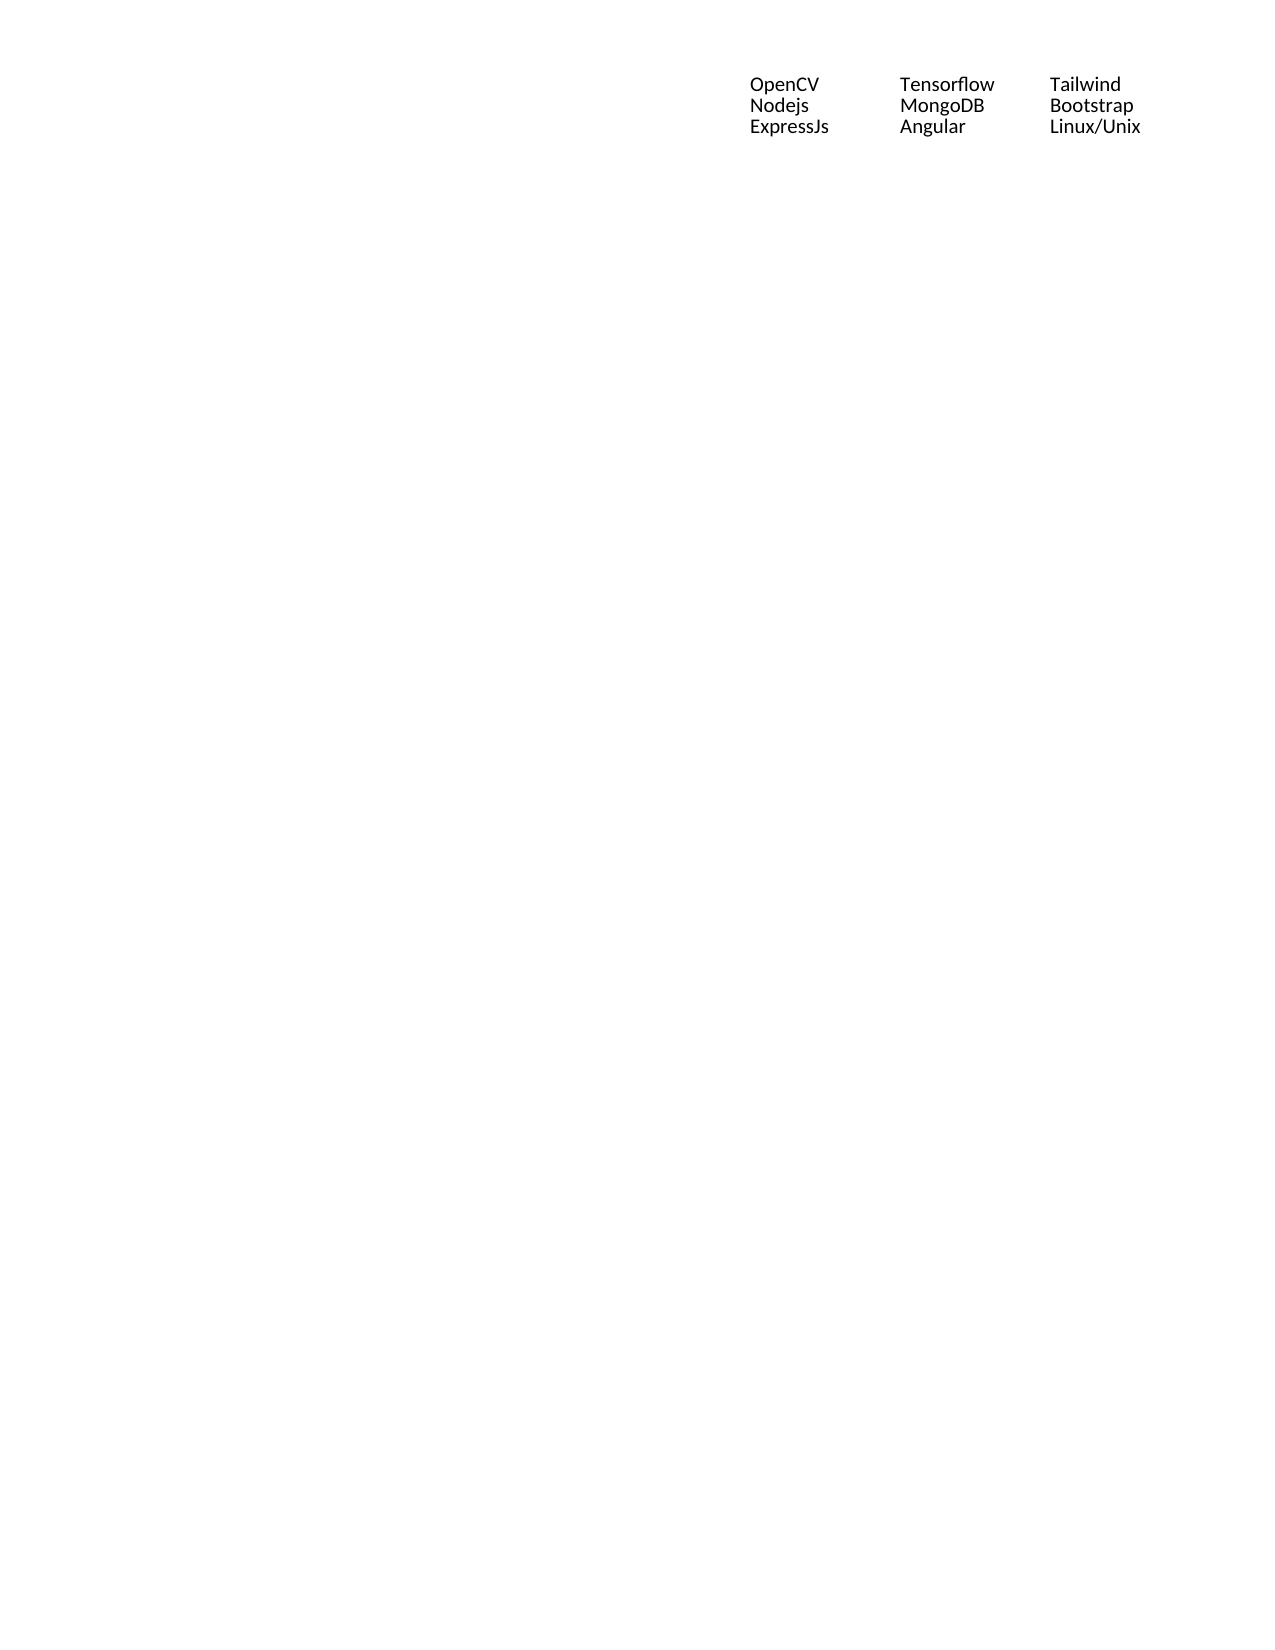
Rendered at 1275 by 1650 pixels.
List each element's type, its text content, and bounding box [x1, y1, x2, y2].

text ExpressJs Angular Linux/Unix [75, 117, 1200, 137]
text Nodejs MongoDB Bootstrap [675, 96, 1200, 117]
text OpenCV Tensorflow Tailwind [75, 75, 1200, 96]
